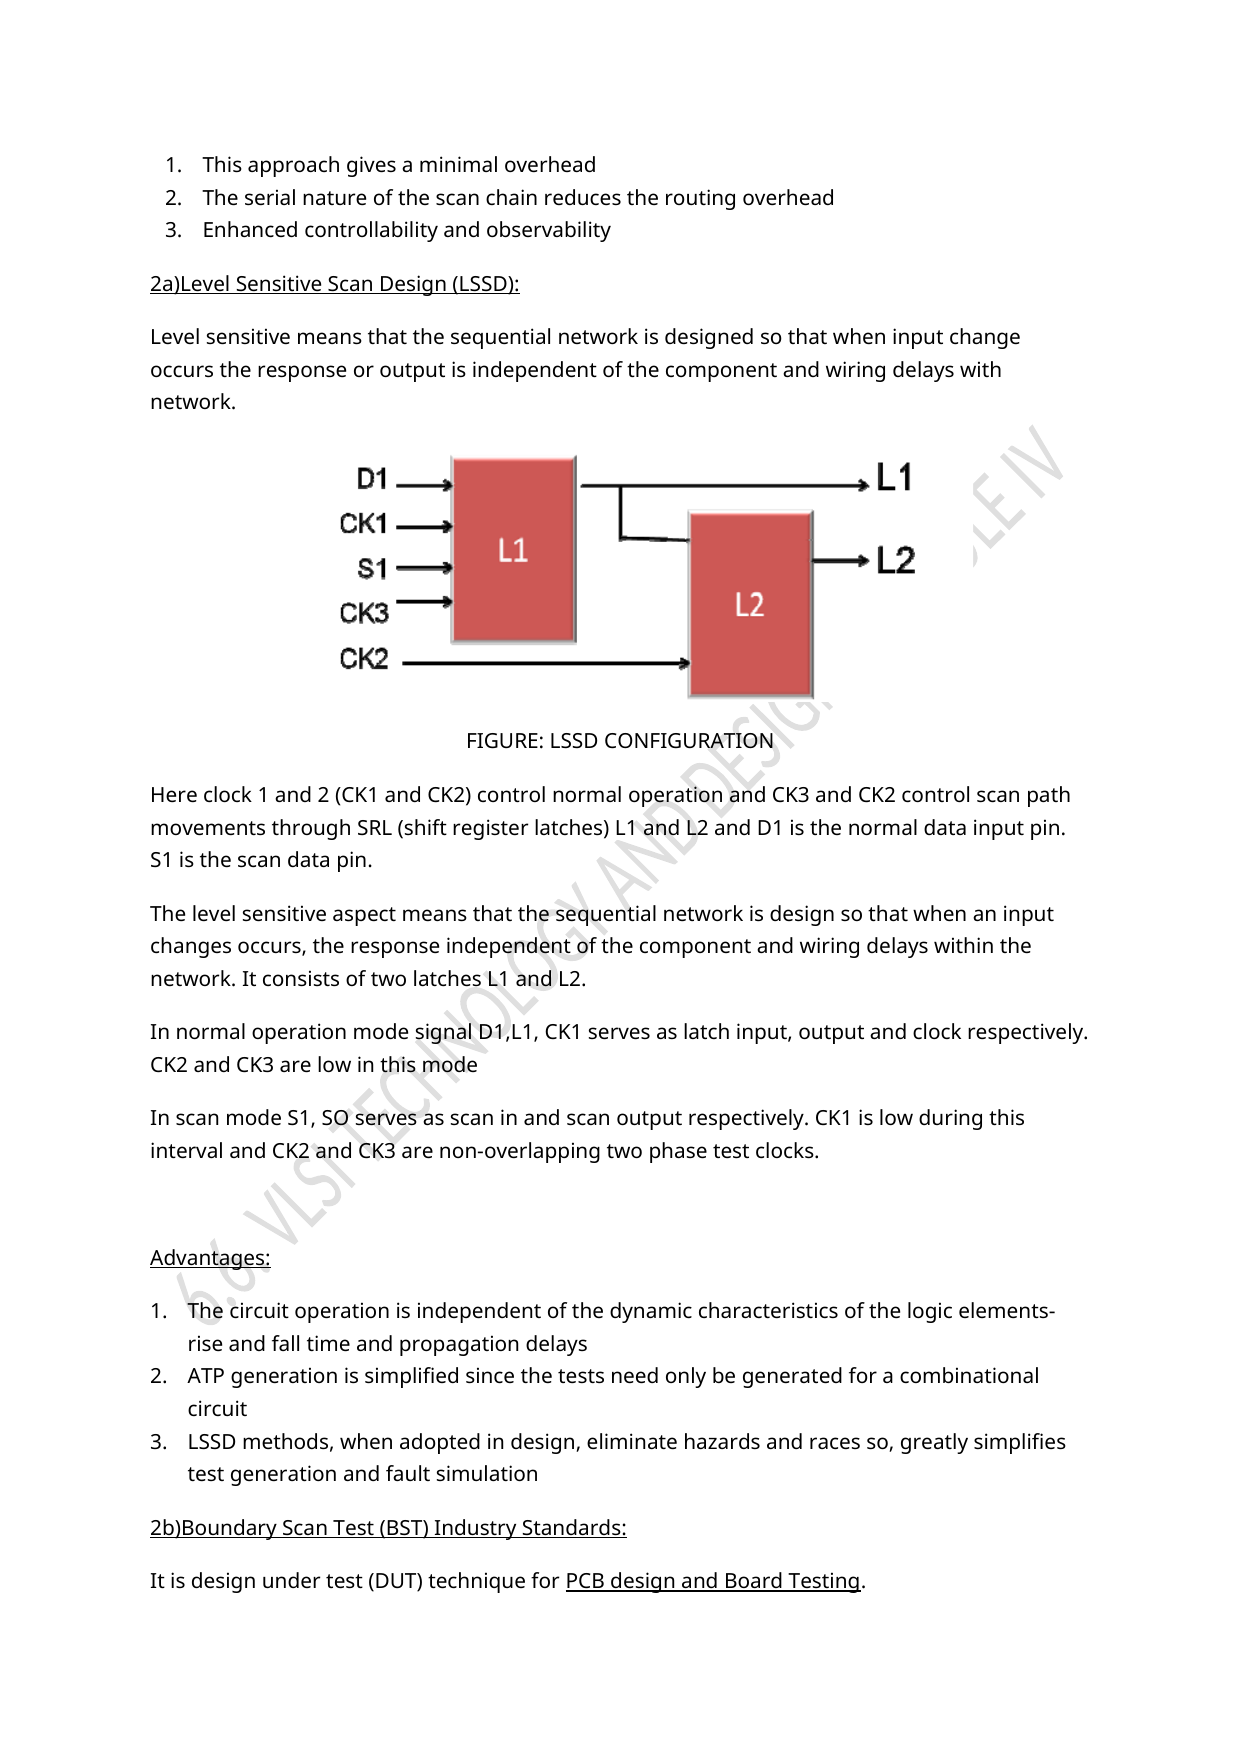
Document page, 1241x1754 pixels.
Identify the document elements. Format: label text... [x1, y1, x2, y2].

text In scan mode S1, SO serves as scan in and scan output respectively. CK1 is low during this interval and CK2 and CK3 are non-overlapping two phase test clocks. [150, 1103, 1090, 1164]
picture [267, 440, 974, 702]
text It is design under test (DUT) technique for PCB design and Board Testing. [150, 1566, 1090, 1595]
list The serial nature of the scan chain reduces the routing overhead [165, 183, 1090, 211]
text 2b)Boundary Scan Test (BST) Industry Standards: [150, 1513, 1090, 1541]
text In normal operation mode signal D1,L1, CK1 serves as latch input, output and clock respectively. CK2 and CK3 are low in this mode [150, 1017, 1090, 1078]
list The circuit operation is independent of the dynamic characteristics of the logic elements- rise and fall time and propagation delays [150, 1296, 1090, 1357]
text 2a)Level Sensitive Scan Design (LSSD): [150, 269, 1090, 297]
text The level sensitive aspect means that the sequential network is design so that when an input changes occurs, the response independent of the component and wiring delays within the network. It consists of two latches L1 and L2. [150, 899, 1090, 992]
list ATP generation is simplified since the tests need only be generated for a combinational circuit [150, 1362, 1090, 1423]
list LSSD methods, when adopted in design, eliminate hazards and races so, greatly simplifies test generation and fault simulation [150, 1427, 1090, 1488]
list This approach gives a minimal overhead [165, 150, 1090, 178]
text Here clock 1 and 2 (CK1 and CK2) control normal operation and CK3 and CK2 control scan path movements through SRL (shift register latches) L1 and L2 and D1 is the normal data input pin. S1 is the scan data pin. [150, 780, 1090, 874]
text FIGURE: LSSD CONFIGURATION [150, 727, 1090, 755]
list Enhanced controllability and observability [165, 215, 1090, 244]
text Advantages: [150, 1243, 1090, 1271]
text Level sensitive means that the sequential network is designed so that when input change occurs the response or output is independent of the component and wiring delays with network. [150, 322, 1090, 416]
